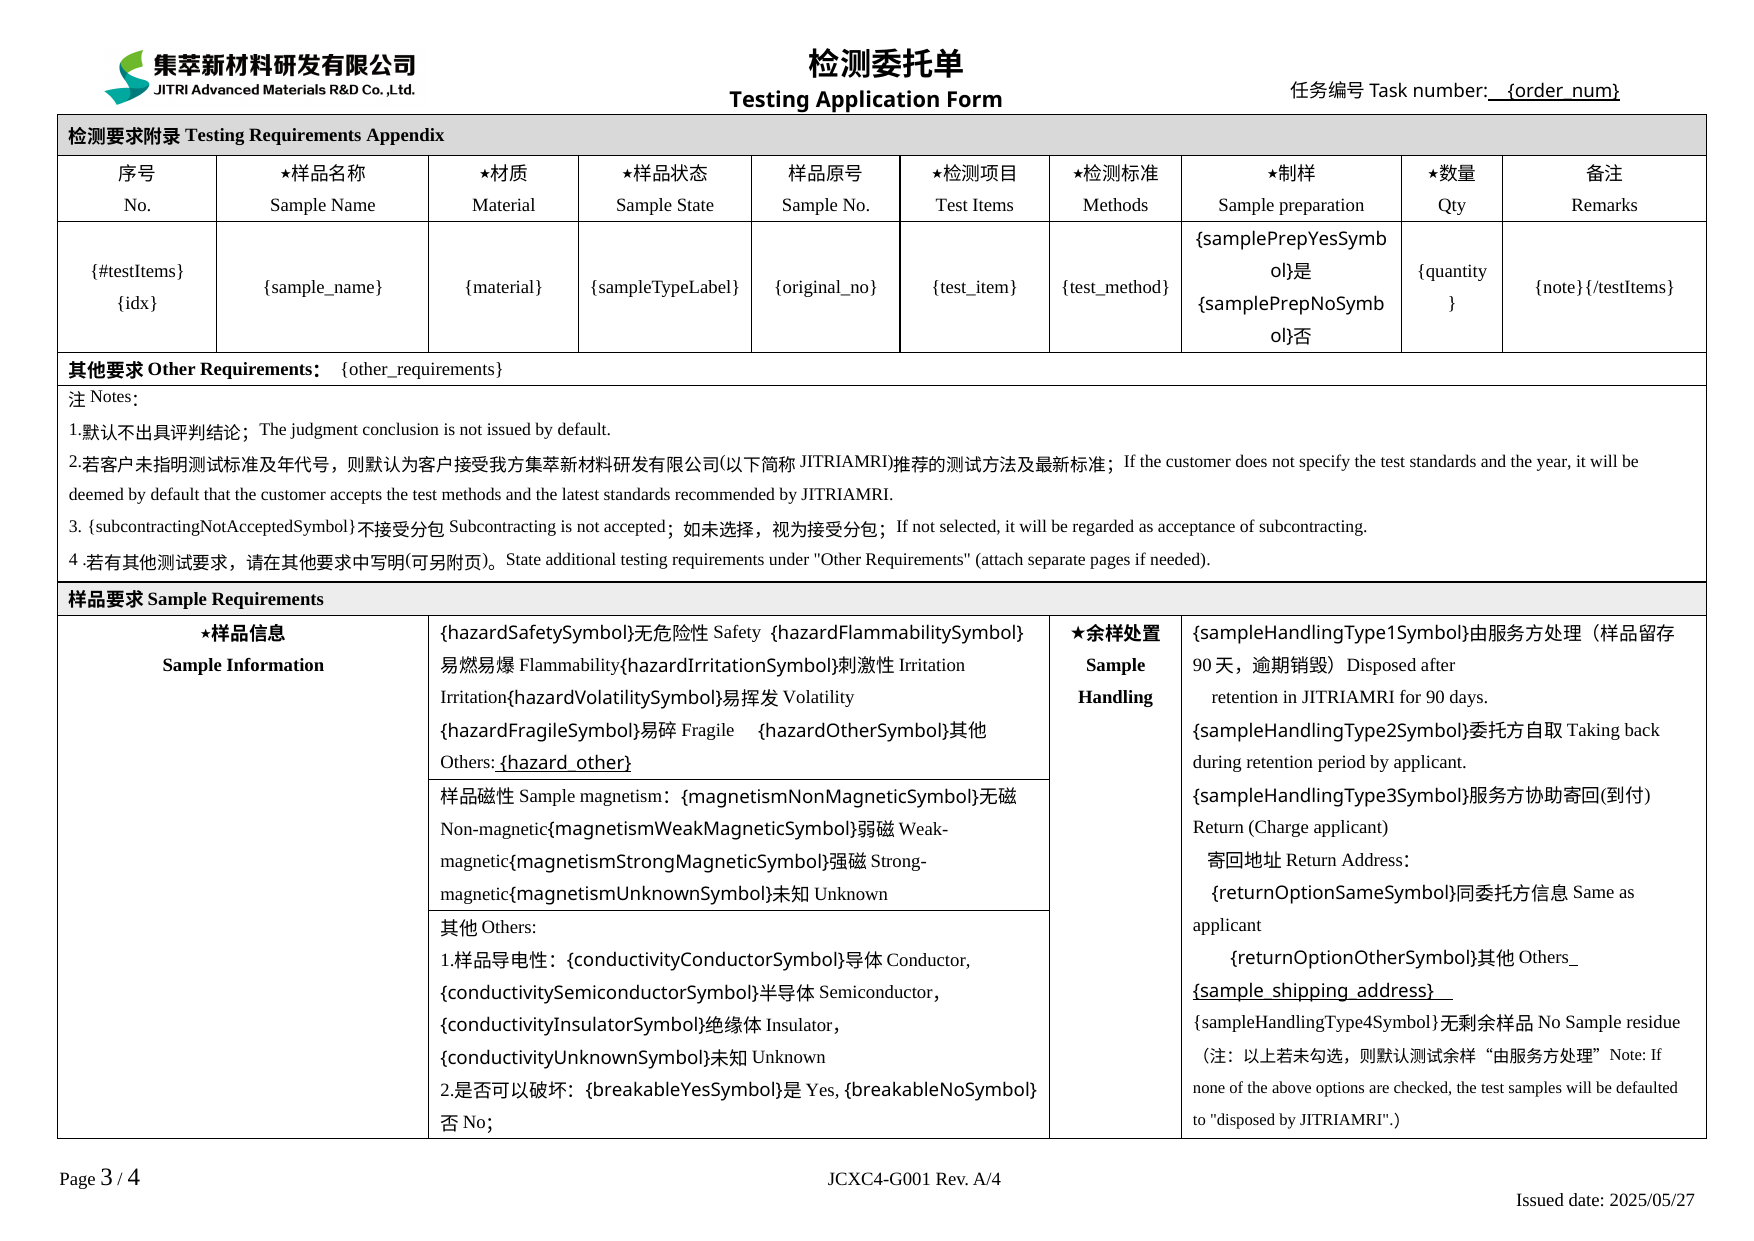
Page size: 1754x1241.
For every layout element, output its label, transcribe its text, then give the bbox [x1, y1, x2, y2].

table_cell {original_no} [752, 222, 899, 352]
table_cell ★数量 Qty [1402, 156, 1502, 221]
table_cell {test_method} [1050, 222, 1181, 352]
table_cell {note}{/testItems} [1503, 222, 1706, 352]
table_cell {hazardSafetySymbol}无危险性Safety {hazardFlammabilitySymbol}易燃易爆Flammability{hazardIrritationSymbol}刺激性Irritation Irritation{hazardVolatilitySymbol}易挥发Volatility {hazardFragileSymbol}易碎Fragile {hazardOtherSymbol}其他Others: {hazard_other} [429, 616, 1049, 778]
table_cell 样品磁性Sample magnetism：{magnetismNonMagneticSymbol}无磁Non-magnetic{magnetismWeakMagneticSymbol}弱磁Weak- magnetic{magnetismStrongMagneticSymbol}强磁Strong- magnetic{magnetismUnknownSymbol}未知Unknown [429, 780, 1049, 909]
table_cell ★检测项目 Test Items [901, 156, 1049, 221]
table_cell 注Notes： 1.默认不出具评判结论；The judgment conclusion is not issued by default. 2.若客户未指明测试标准及年代号，则默认为客户接受我方集萃新材料研发有限公司(以下简称JITRIAMRI)推荐的测试方法及最新标准；If the customer does not specify the test standards and the year, it will be deemed by default that the customer accepts the test methods and the latest standards recommended by JITRIAMRI. 3. {subcontractingNotAcceptedSymbol}不接受分包Subcontracting is not accepted；如未选择，视为接受分包；If not selected, it will be regarded as acceptance of subcontracting. 4 .若有其他测试要求，请在其他要求中写明(可另附页)。State additional testing requirements under "Other Requirements" (attach separate pages if needed). [58, 386, 1706, 581]
table_cell ★检测标准 Methods [1050, 156, 1181, 221]
table_header 检测要求附录Testing Requirements Appendix [58, 115, 1706, 155]
table_cell {samplePrepYesSymbol}是{samplePrepNoSymbol}否 [1182, 222, 1401, 352]
table_cell ★样品名称 Sample Name [217, 156, 428, 221]
table_cell {test_item} [901, 222, 1049, 352]
table_cell 其他要求Other Requirements： {other_requirements} [58, 353, 1706, 385]
picture [104, 46, 427, 108]
table_cell ★样品状态 Sample State [579, 156, 751, 221]
table_cell ★样品信息 Sample Information [58, 616, 428, 1138]
table_cell {quantity} [1402, 222, 1502, 352]
table_cell {sampleHandlingType1Symbol}由服务方处理（样品留存90天，逾期销毁）Disposed after retention in JITRIAMRI for 90 days. {sampleHandlingType2Symbol}委托方自取Taking back during retention period by applicant. {sampleHandlingType3Symbol}服务方协助寄回(到付) Return (Charge applicant) 寄回地址Return Address： {returnOptionSameSymbol}同委托方信息Same as applicant {returnOptionOtherSymbol}其他Others {sample_shipping_address} {sampleHandlingType4Symbol}无剩余样品 No Sample residue （注：以上若未勾选，则默认测试余样“由服务方处理”Note: If none of the above options are checked, the test samples will be defaulted to "disposed by JITRIAMRI".） [1182, 616, 1706, 1138]
table_cell 备注 Remarks [1503, 156, 1706, 221]
table_cell {sample_name} [217, 222, 428, 352]
table_cell {material} [429, 222, 578, 352]
table_cell ★制样 Sample preparation [1182, 156, 1401, 221]
table_cell 序号 No. [58, 156, 216, 221]
table_cell {sampleTypeLabel} [579, 222, 751, 352]
table_cell ★材质 Material [429, 156, 578, 221]
table_cell 样品要求Sample Requirements [58, 583, 1706, 615]
table_cell {#testItems}{idx} [58, 222, 216, 352]
table_cell ★余样处置 Sample Handling [1050, 616, 1181, 1138]
table_cell 样品原号 Sample No. [752, 156, 899, 221]
